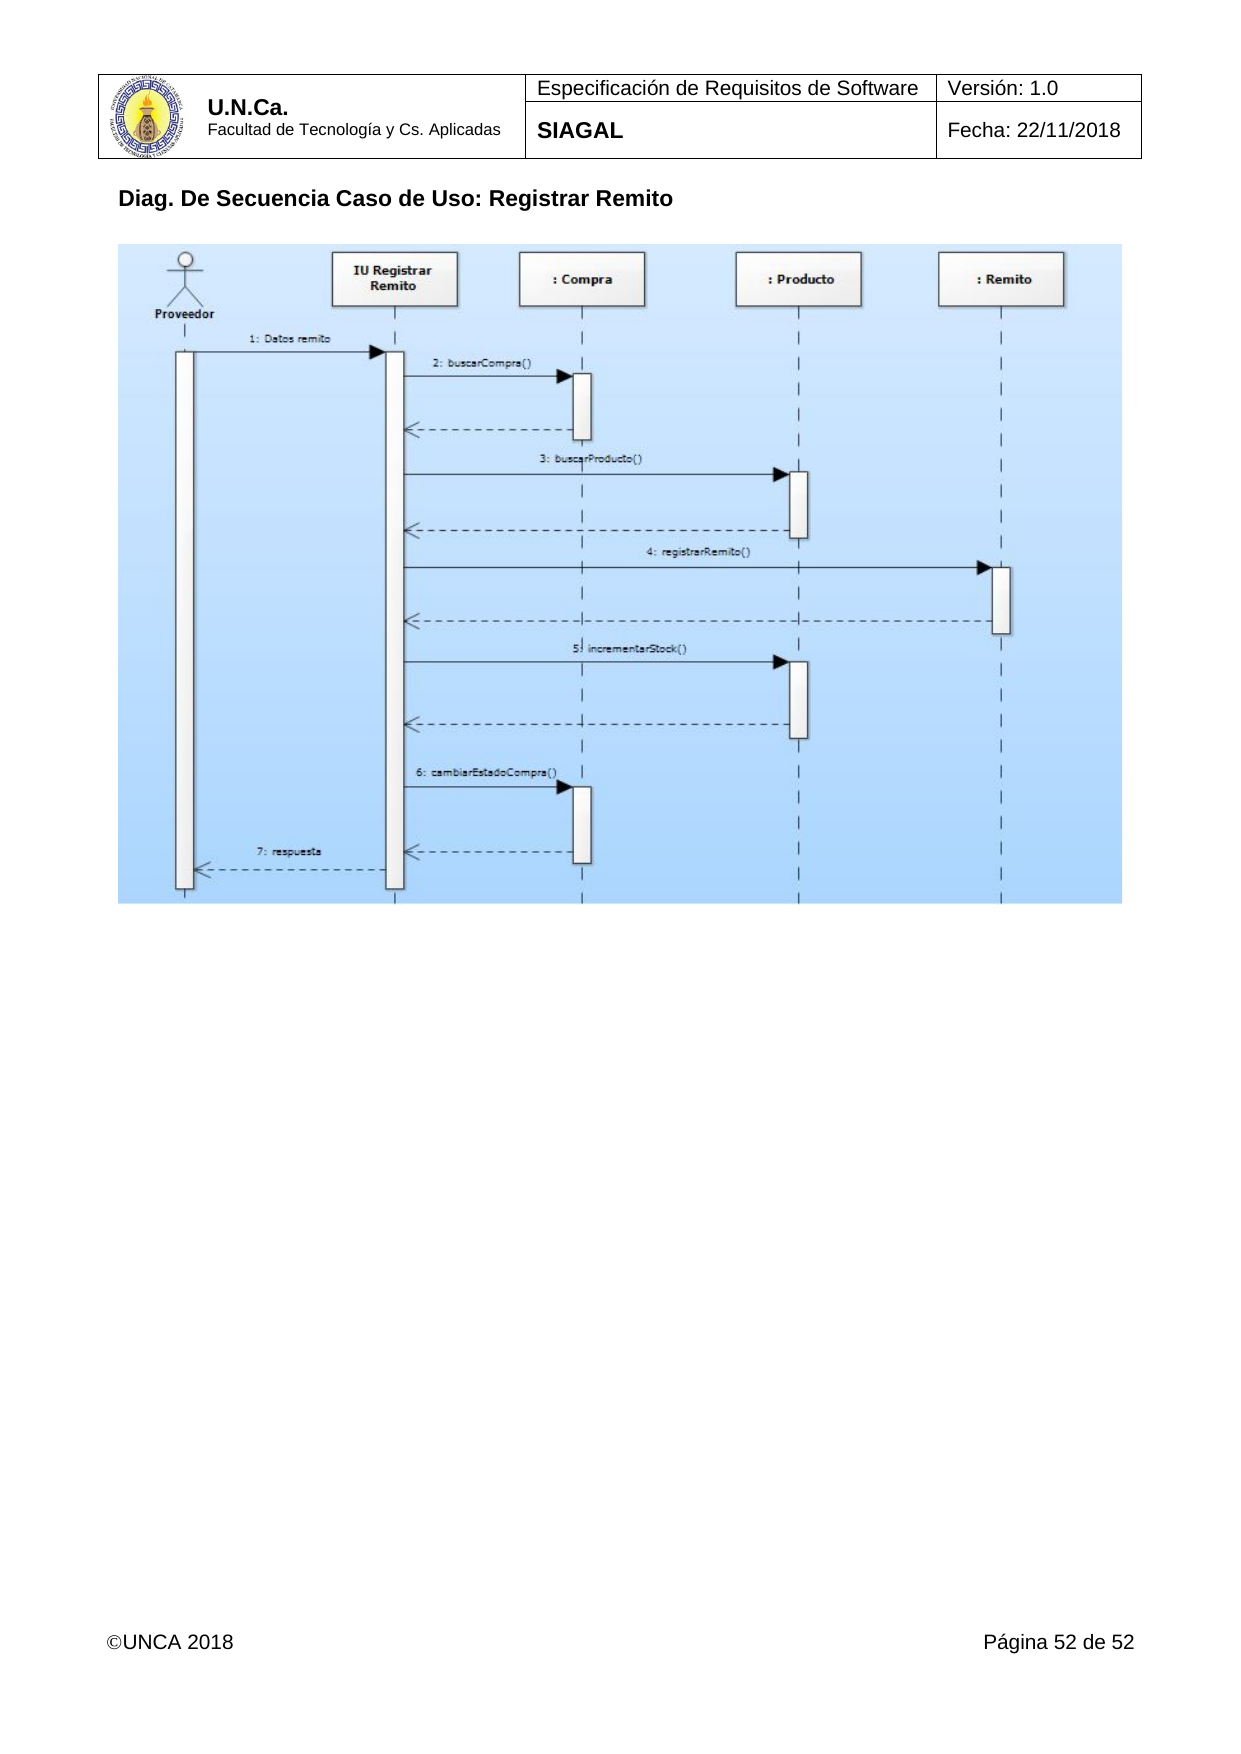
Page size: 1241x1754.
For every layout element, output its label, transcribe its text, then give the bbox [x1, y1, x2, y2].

subtitle Diag. De Secuencia Caso de Uso: Registrar Remito [118, 185, 1122, 211]
picture [109, 75, 184, 158]
picture [118, 244, 1123, 905]
